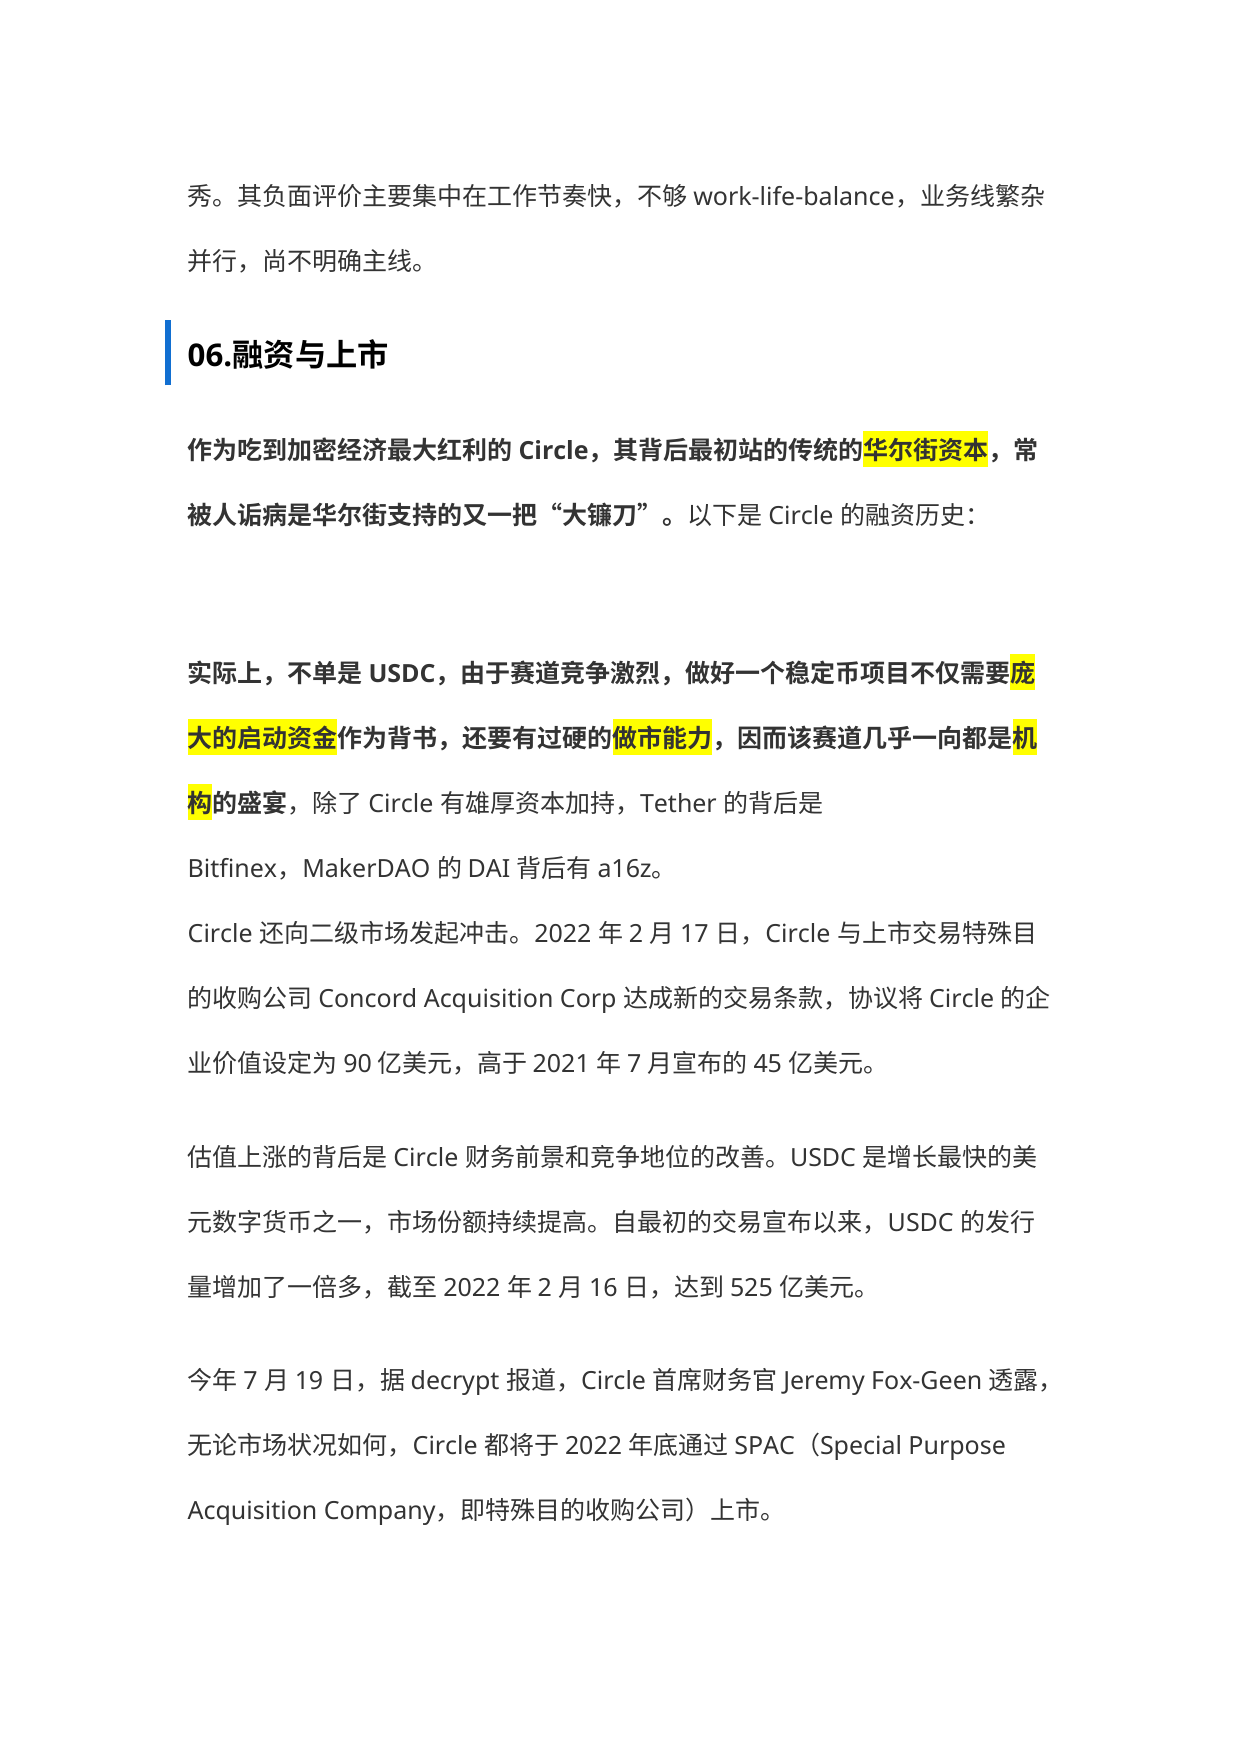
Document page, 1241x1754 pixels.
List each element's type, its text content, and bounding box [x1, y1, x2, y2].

text 估值上涨的背后是 Circle 财务前景和竞争地位的改善。USDC 是增长最快的美元数字货币之一，市场份额持续提高。自最初的交易宣布以来，USDC 的发行量增加了一倍多，截至 2022 年 2 月 16 日，达到 525 亿美元。 [187, 1123, 1053, 1318]
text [187, 162, 1053, 292]
text 今年 7 月 19 日，据 decrypt 报道，Circle 首席财务官 Jeremy Fox-Geen 透露，无论市场状况如何，Circle 都将于 2022 年底通过 SPAC（Special Purpose Acquisition Company，即特殊目的收购公司）上市。 [187, 1346, 1053, 1541]
text 实际上，不单是 USDC，由于赛道竞争激烈，做好一个稳定币项目不仅需要庞大的启动资金作为背书，还要有过硬的做市能力，因而该赛道几乎一向都是机构的盛宴，除了 Circle 有雄厚资本加持，Tether 的背后是 Bitfinex，MakerDAO 的 DAI 背后有 a16z。 [187, 639, 1053, 899]
text 06.融资与上市 [171, 320, 1053, 385]
text Circle 还向二级市场发起冲击。2022 年 2 月 17 日，Circle 与上市交易特殊目的收购公司 Concord Acquisition Corp 达成新的交易条款，协议将 Circle 的企业价值设定为 90亿美元，高于 2021 年 7 月宣布的 45 亿美元。 [187, 899, 1053, 1094]
text 作为吃到加密经济最大红利的 Circle，其背后最初站的传统的华尔街资本，常被人诟病是华尔街支持的又一把“大镰刀”。以下是 Circle 的融资历史： [187, 416, 1053, 546]
